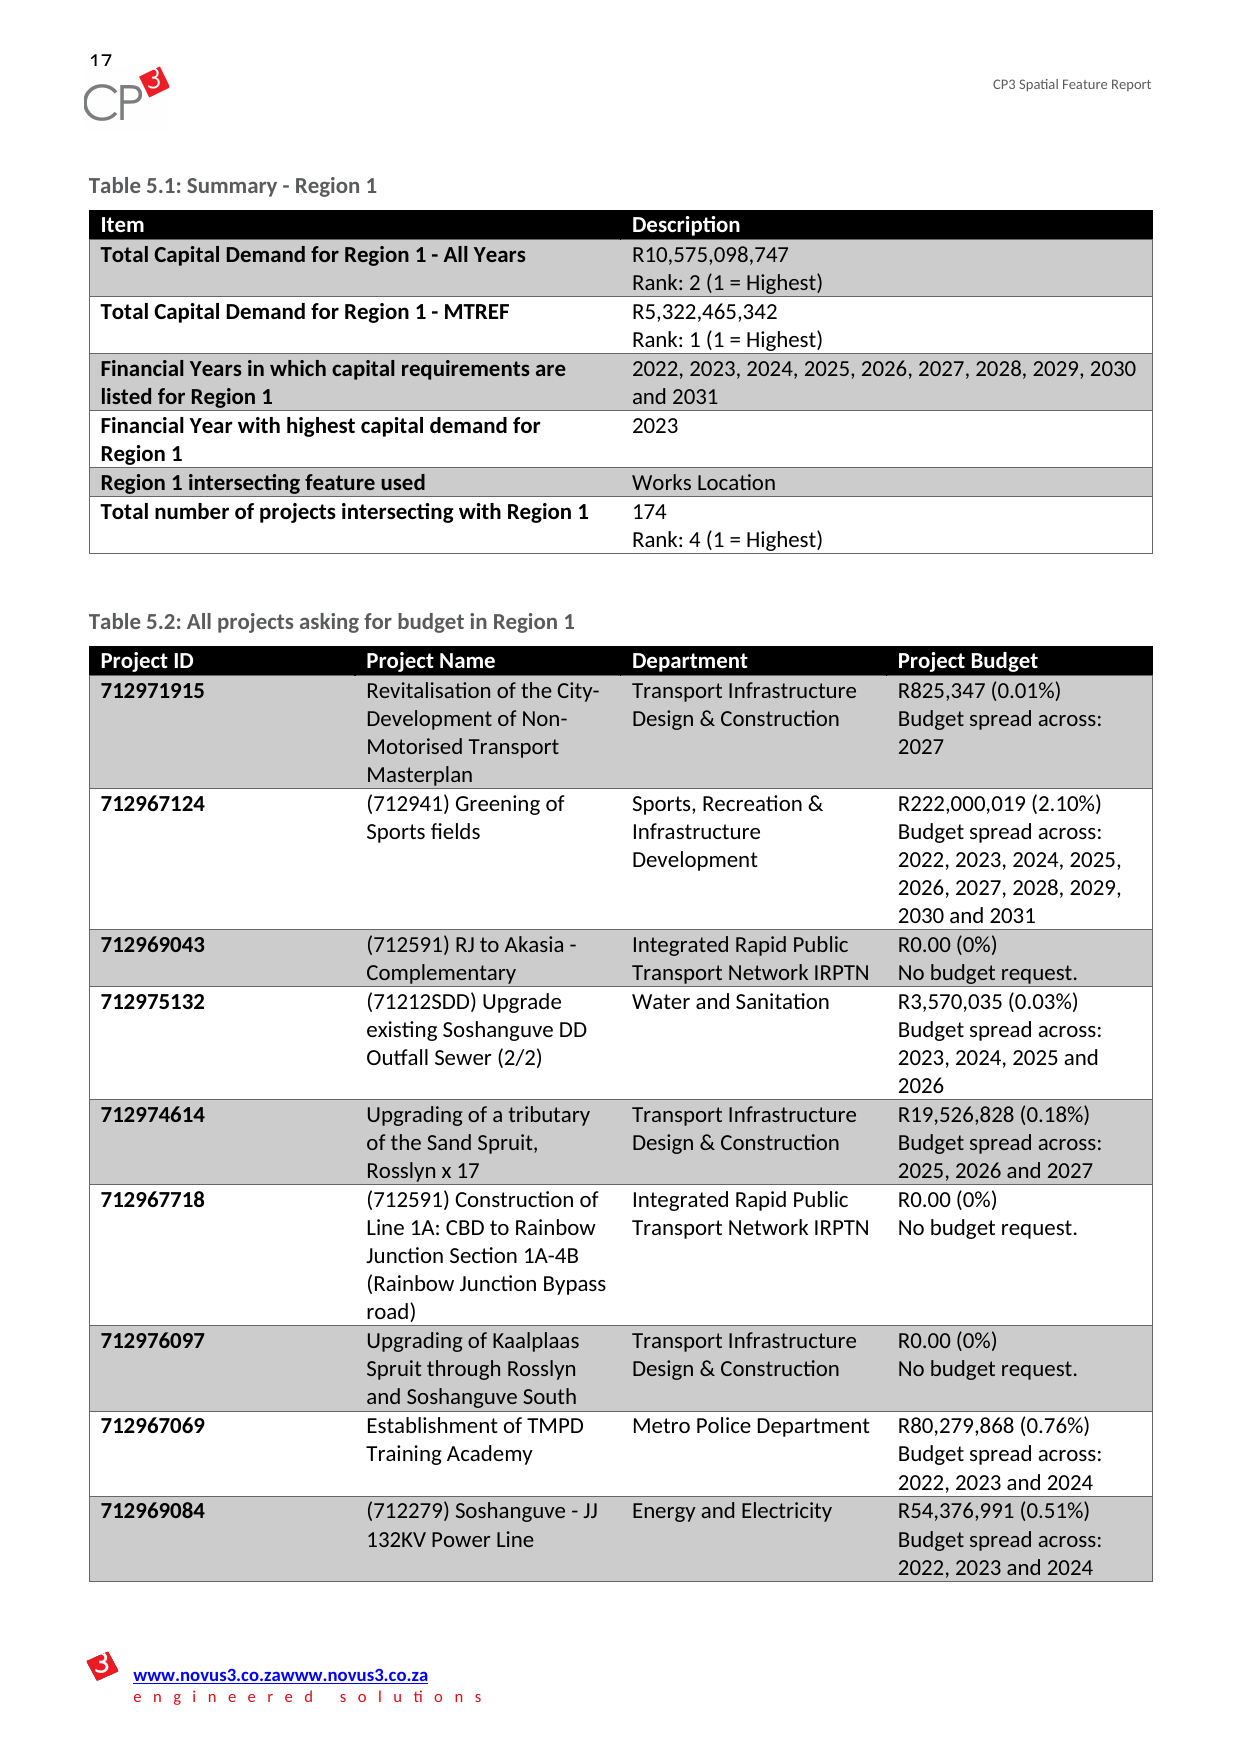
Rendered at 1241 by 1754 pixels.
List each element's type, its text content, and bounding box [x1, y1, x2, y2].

table_cell 712971915 [90, 676, 355, 788]
table_cell Energy and Electricity [621, 1497, 886, 1581]
text Table 5.2: All projects asking for budget in Region 1 [89, 607, 1152, 635]
table_cell 2022, 2023, 2024, 2025, 2026, 2027, 2028, 2029, 2030 and 2031 [621, 354, 1152, 410]
table_header Department [621, 647, 886, 675]
table_cell R5,322,465,342 Rank: 1 (1 = Highest) [621, 297, 1152, 353]
table_cell R0.00 (0%) No budget request. [886, 1185, 1152, 1325]
table_cell (712279) Soshanguve - JJ 132KV Power Line [355, 1497, 621, 1581]
table_cell R54,376,991 (0.51%) Budget spread across: 2022, 2023 and 2024 [886, 1497, 1152, 1581]
table_header Project Name [356, 647, 620, 675]
table_cell Integrated Rapid Public Transport Network IRPTN [621, 930, 886, 986]
table_cell (712591) Construction of Line 1A: CBD to Rainbow Junction Section 1A-4B (Rainbow Junction Bypass road) [355, 1185, 621, 1325]
table_cell Establishment of TMPD Training Academy [355, 1412, 621, 1496]
table_cell 712967124 [90, 789, 355, 929]
table_cell Upgrading of a tributary of the Sand Spruit, Rosslyn x 17 [355, 1100, 621, 1184]
picture [86, 1651, 119, 1681]
table_cell Sports, Recreation & Infrastructure Development [621, 789, 886, 929]
table_cell R80,279,868 (0.76%) Budget spread across: 2022, 2023 and 2024 [886, 1412, 1152, 1496]
table_cell 174 Rank: 4 (1 = Highest) [621, 497, 1152, 553]
table_cell 712969084 [90, 1497, 355, 1581]
picture [83, 66, 170, 132]
table_header Item [90, 211, 620, 239]
table_cell Total Capital Demand for Region 1 - All Years [90, 240, 621, 296]
table_cell Total Capital Demand for Region 1 - MTREF [90, 297, 621, 353]
table_cell Region 1 intersecting feature used [90, 468, 621, 496]
table_cell R825,347 (0.01%) Budget spread across: 2027 [886, 676, 1152, 788]
table_cell 2023 [621, 411, 1152, 467]
table_cell Financial Years in which capital requirements are listed for Region 1 [90, 354, 621, 410]
table_cell 712967069 [90, 1412, 355, 1496]
table_cell Integrated Rapid Public Transport Network IRPTN [621, 1185, 886, 1325]
table_cell Revitalisation of the City-Development of Non-Motorised Transport Masterplan [355, 676, 621, 788]
table_cell (71212SDD) Upgrade existing Soshanguve DD Outfall Sewer (2/2) [355, 987, 621, 1099]
table_cell Financial Year with highest capital demand for Region 1 [90, 411, 621, 467]
table_cell 712976097 [90, 1326, 355, 1411]
table_header Project ID [90, 647, 354, 675]
table_cell Total number of projects intersecting with Region 1 [90, 497, 621, 553]
table_cell R0.00 (0%) No budget request. [886, 1326, 1152, 1411]
table_cell 712969043 [90, 930, 355, 986]
table_cell (712591) RJ to Akasia - Complementary [355, 930, 621, 986]
table_cell R222,000,019 (2.10%) Budget spread across: 2022, 2023, 2024, 2025, 2026, 2027, 2028, 2029, 2030 and 2031 [886, 789, 1152, 929]
table_cell R0.00 (0%) No budget request. [886, 930, 1152, 986]
table_cell R3,570,035 (0.03%) Budget spread across: 2023, 2024, 2025 and 2026 [886, 987, 1152, 1099]
table_cell (712941) Greening of Sports fields [355, 789, 621, 929]
table_cell Transport Infrastructure Design & Construction [621, 1100, 886, 1184]
table_header Project Budget [887, 647, 1152, 675]
table_cell Works Location [621, 468, 1152, 496]
table_header Description [621, 211, 1152, 239]
table_cell R19,526,828 (0.18%) Budget spread across: 2025, 2026 and 2027 [886, 1100, 1152, 1184]
table_cell 712975132 [90, 987, 355, 1099]
table_cell Metro Police Department [621, 1412, 886, 1496]
table_cell 712974614 [90, 1100, 355, 1184]
table_cell Transport Infrastructure Design & Construction [621, 676, 886, 788]
table_cell R10,575,098,747 Rank: 2 (1 = Highest) [621, 240, 1152, 296]
table_cell Upgrading of Kaalplaas Spruit through Rosslyn and Soshanguve South [355, 1326, 621, 1411]
table_cell Water and Sanitation [621, 987, 886, 1099]
table_cell Transport Infrastructure Design & Construction [621, 1326, 886, 1411]
table_cell 712967718 [90, 1185, 355, 1325]
text Table 5.1: Summary - Region 1 [89, 171, 1152, 199]
